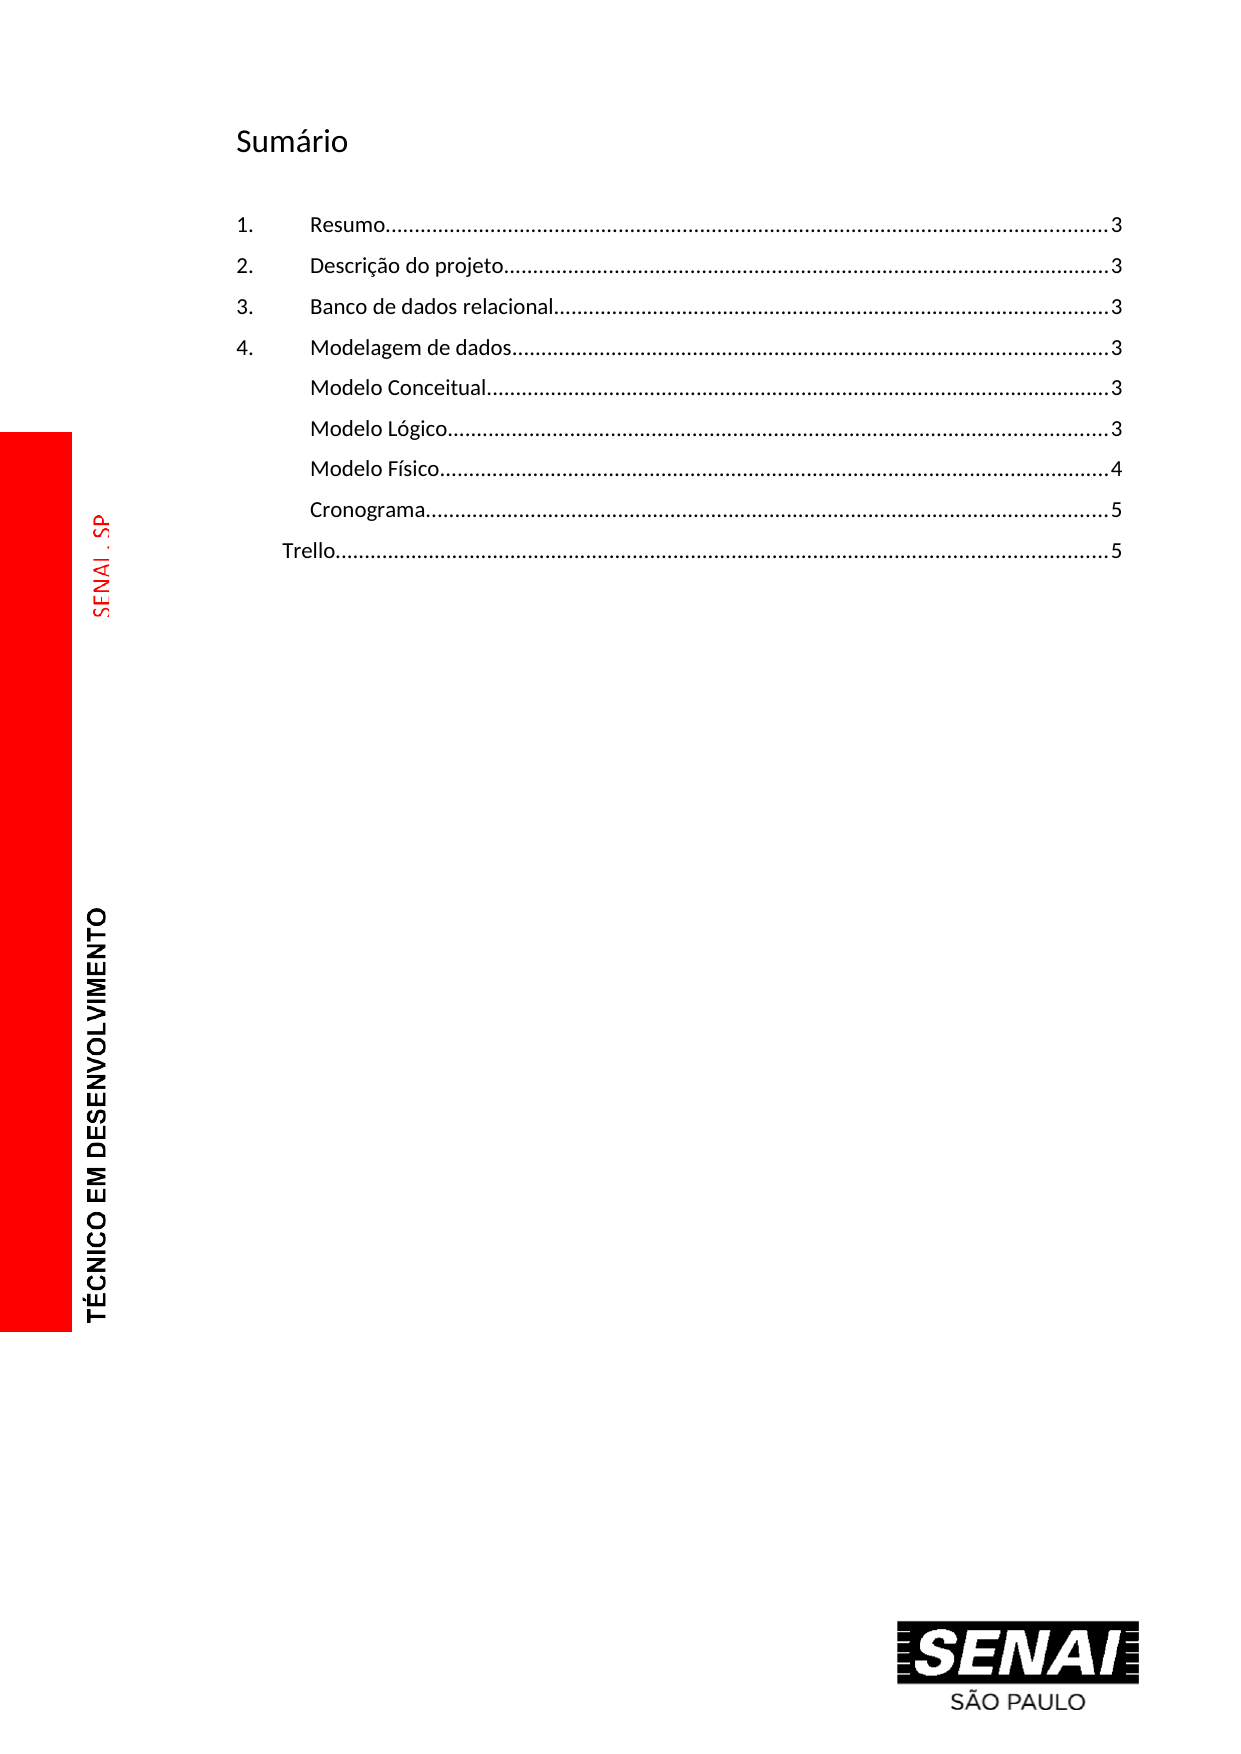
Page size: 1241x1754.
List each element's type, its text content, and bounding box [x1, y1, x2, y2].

picture [93, 515, 110, 617]
text Sumário [236, 120, 1140, 161]
picture [897, 1620, 1139, 1710]
picture [82, 908, 106, 1323]
